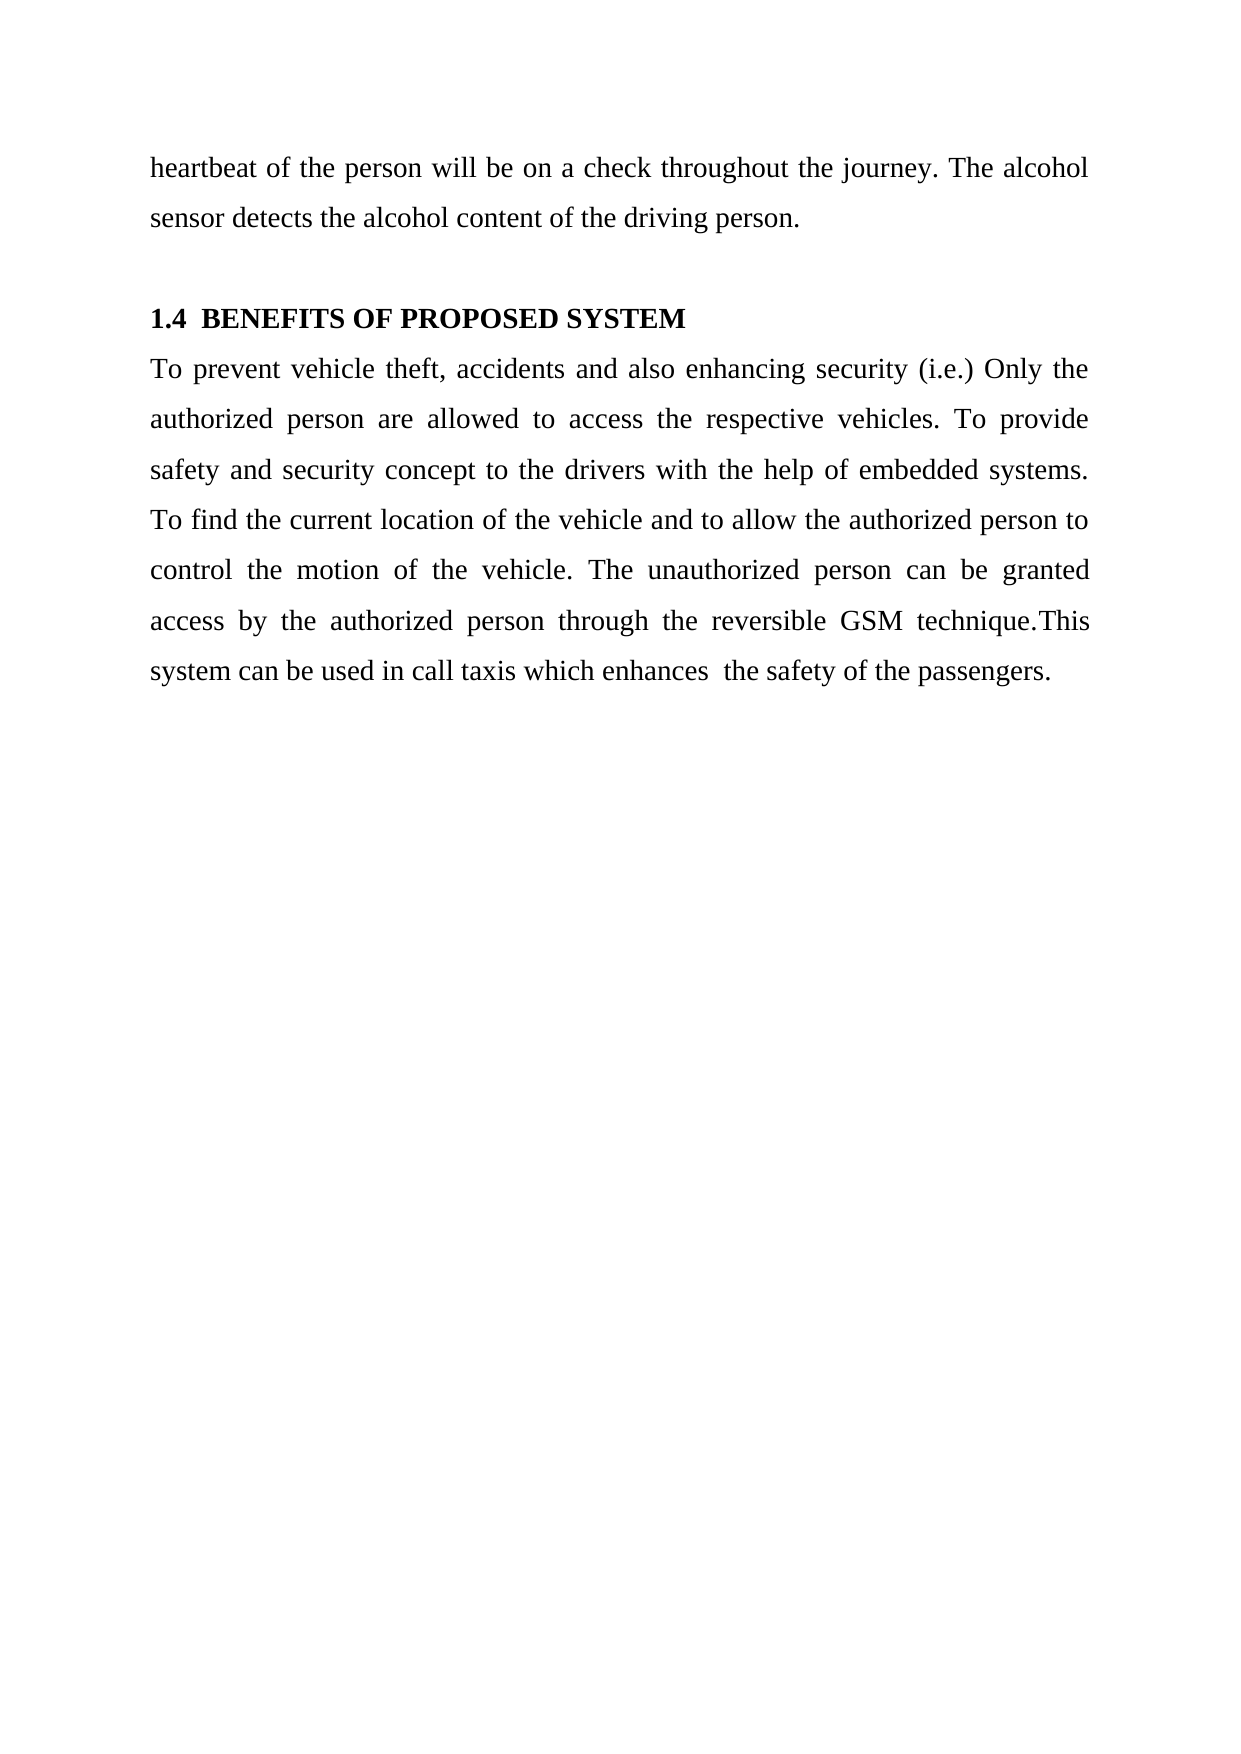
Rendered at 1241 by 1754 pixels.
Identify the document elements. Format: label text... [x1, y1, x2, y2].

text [150, 150, 1090, 234]
text 1.4 BENEFITS OF PROPOSED SYSTEM [150, 301, 1090, 334]
text To prevent vehicle theft, accidents and also enhancing security (i.e.) Only the authorized person are allowed to access the respective vehicles. To provide safety and security concept to the drivers with the help of embedded systems. To find the current location of the vehicle and to allow the authorized person to control the motion of the vehicle. The unauthorized person can be granted access by the authorized person through the reversible GSM technique.This system can be used in call taxis which enhances the safety of the passengers. [150, 351, 1090, 687]
